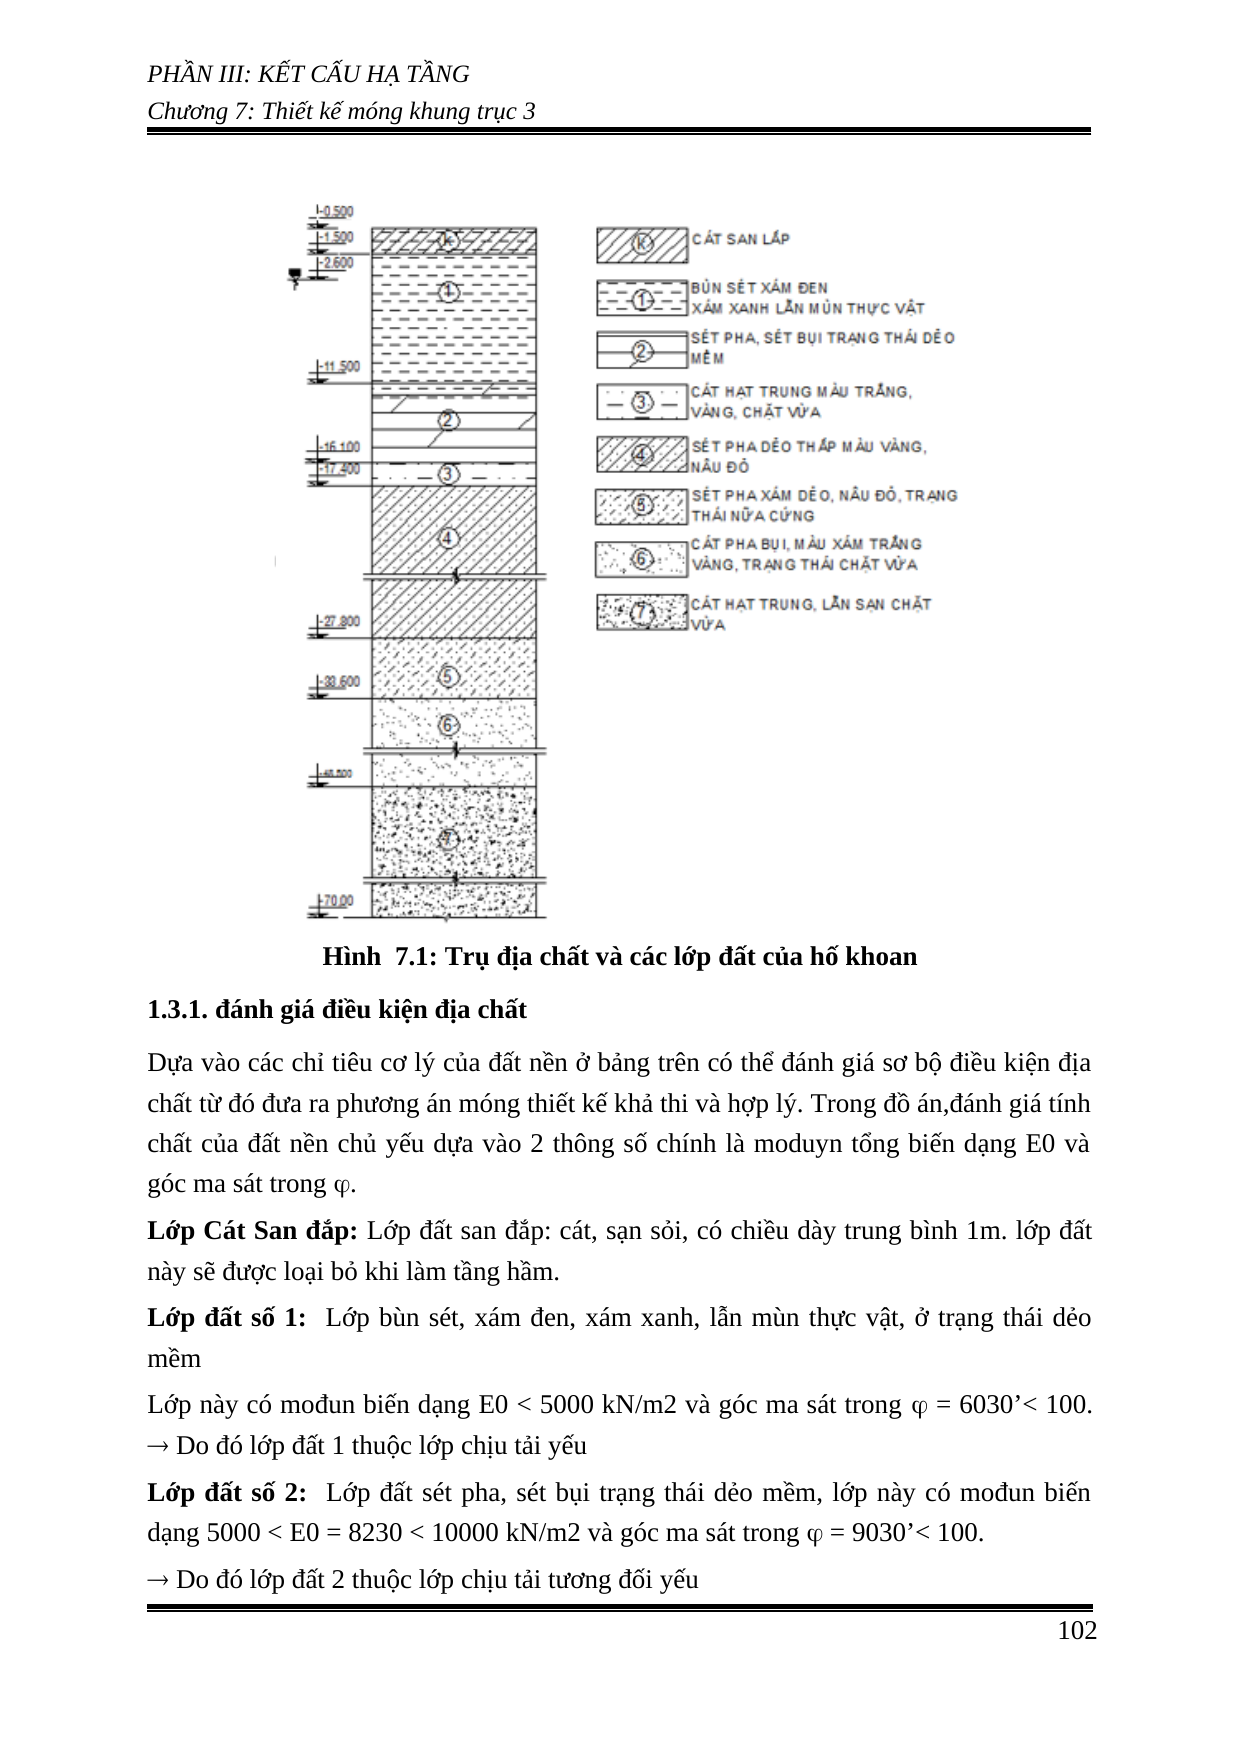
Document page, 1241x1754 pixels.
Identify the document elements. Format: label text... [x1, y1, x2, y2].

text Lớp này có mođun biến dạng E0 < 5000 kN/m2 và góc ma sát trong = 6030’< 100. Do đó lớp đất 1 thuộc lớp chịu tải yếu [147, 1389, 1093, 1460]
text Dựa vào các chỉ tiêu cơ lý của đất nền ở bảng trên có thể đánh giá sơ bộ điều kiện địa chất từ đó đưa ra phương án móng thiết kế khả thi và hợp lý. Trong đồ án,đánh giá tính chất của đất nền chủ yếu dựa vào 2 thông số chính là moduyn tổng biến dạng E0 và góc ma sát trong . [147, 1046, 1093, 1199]
subtitle đánh giá điều kiện địa chất [147, 993, 1093, 1024]
text Lớp đất số 2: Lớp đất sét pha, sét bụi trạng thái dẻo mềm, lớp này có mođun biến dạng 5000 < E0 = 8230 < 10000 kN/m2 và góc ma sát trong = 9030’< 100. [147, 1476, 1093, 1548]
picture [274, 200, 966, 925]
text Lớp đất số 1: Lớp bùn sét, xám đen, xám xanh, lẫn mùn thực vật, ở trạng thái dẻo mềm [147, 1302, 1093, 1373]
text Do đó lớp đất 2 thuộc lớp chịu tải tương đối yếu [147, 1563, 1093, 1594]
text Hình 7.1: Trụ địa chất và các lớp đất của hố khoan [147, 941, 1093, 972]
text Lớp Cát San đắp: Lớp đất san đắp: cát, sạn sỏi, có chiều dày trung bình 1m. lớp đất này sẽ được loại bỏ khi làm tầng hầm. [147, 1214, 1093, 1286]
